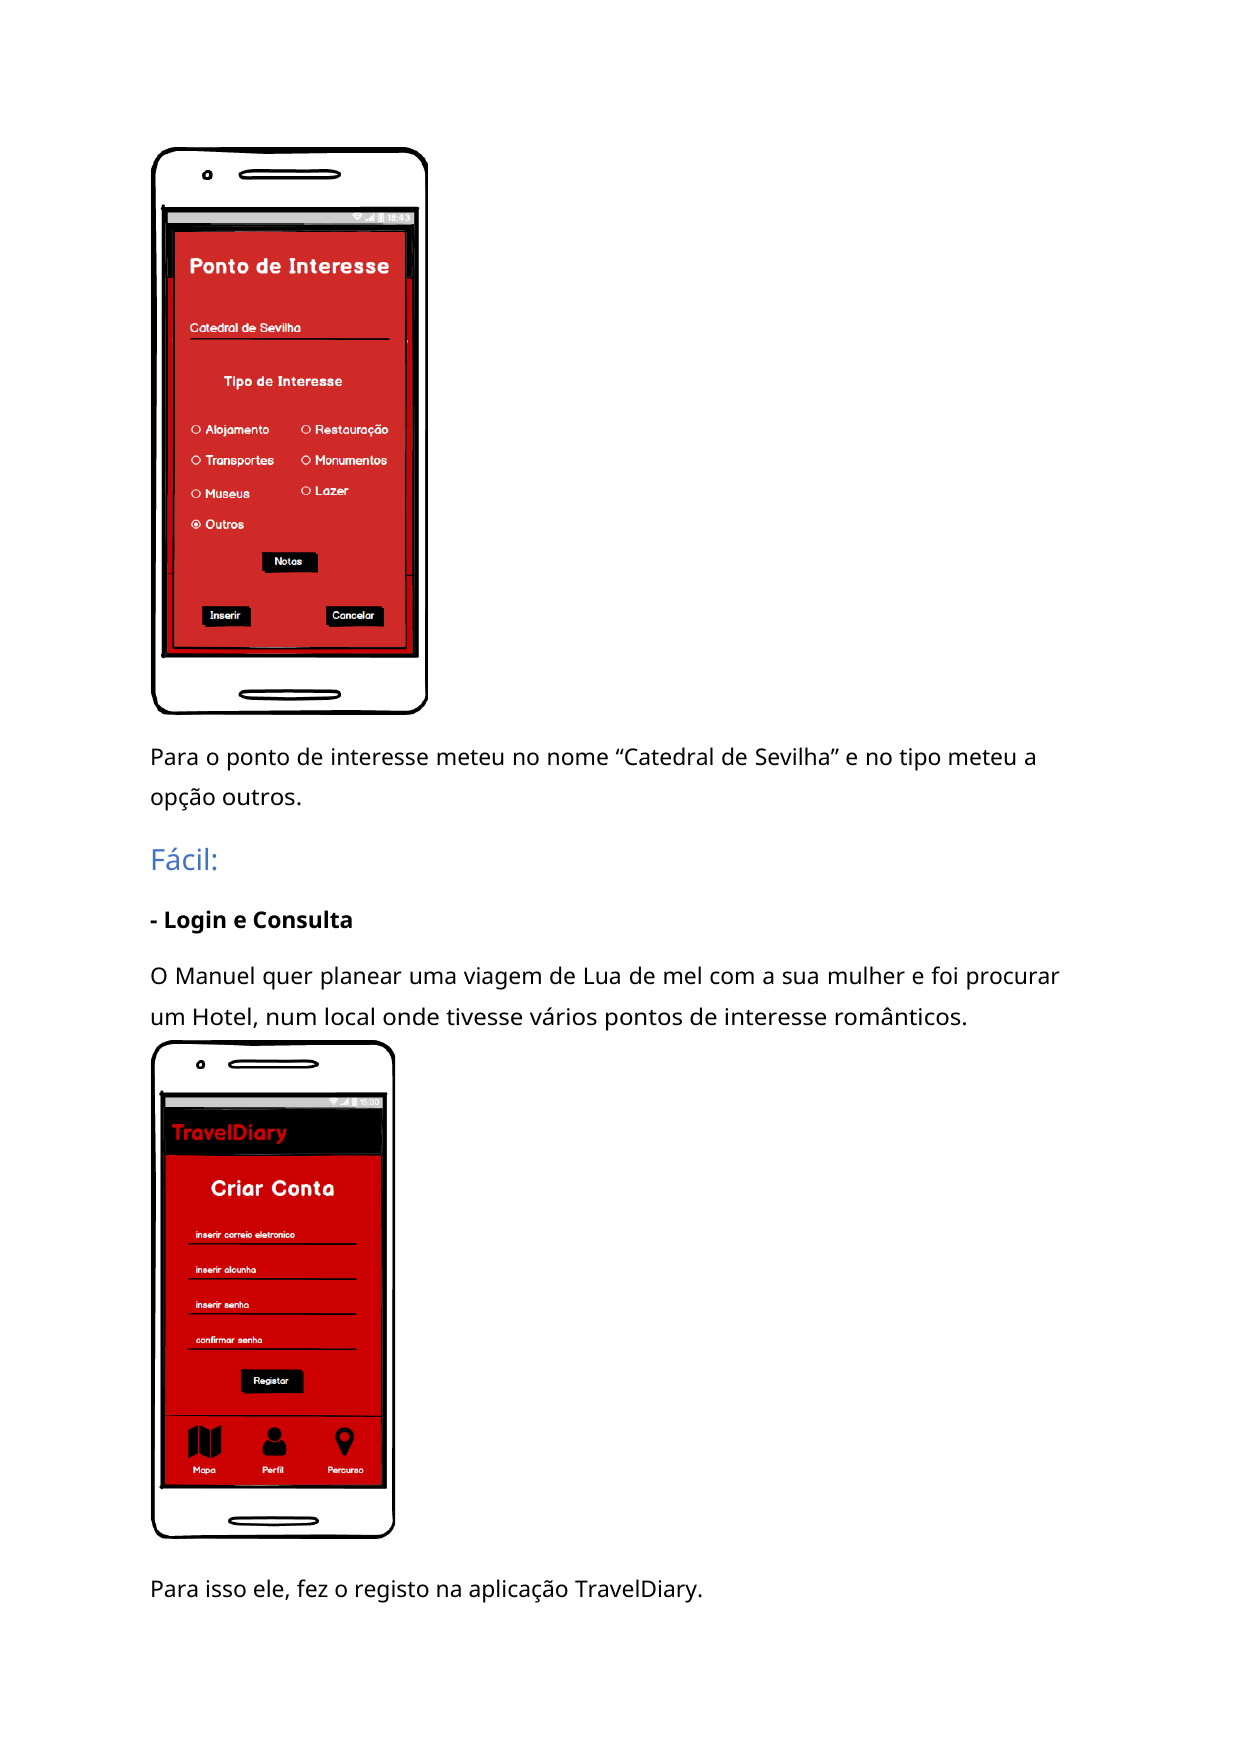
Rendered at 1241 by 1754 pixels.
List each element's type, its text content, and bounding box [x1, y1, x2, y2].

text O Manuel quer planear uma viagem de Lua de mel com a sua mulher e foi procurar um Hotel, num local onde tivesse vários pontos de interesse românticos. [150, 960, 1085, 1032]
text - Login e Consulta [150, 904, 1161, 936]
subtitle Fácil: [150, 839, 1161, 879]
picture [150, 147, 428, 715]
text Para o ponto de interesse meteu no nome “Catedral de Sevilha” e no tipo meteu a opção outros. [150, 741, 1085, 812]
text Para isso ele, fez o registo na aplicação TravelDiary. [150, 1066, 1161, 1604]
picture [150, 1040, 396, 1539]
